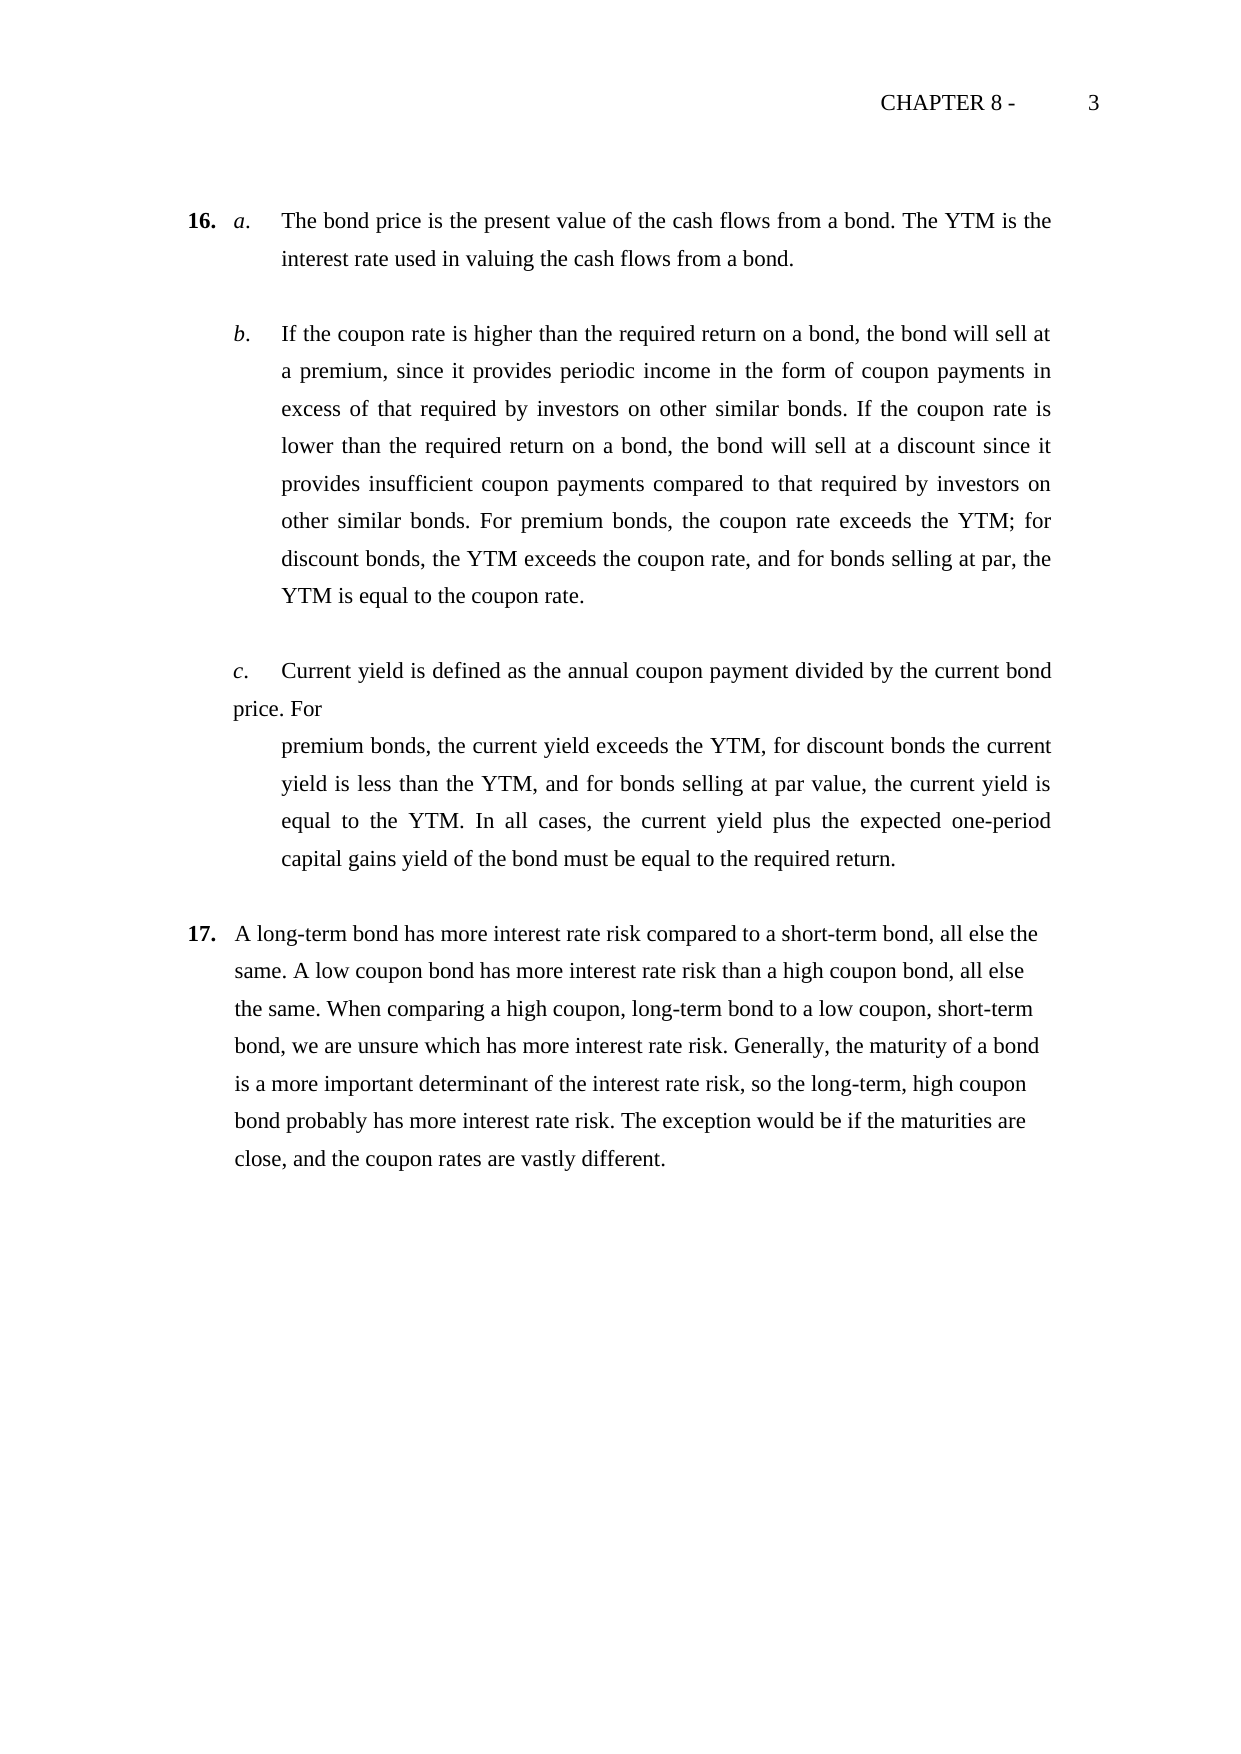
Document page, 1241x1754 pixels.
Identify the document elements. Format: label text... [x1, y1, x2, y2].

text 17. A long-term bond has more interest rate risk compared to a short-term bond, all else the same. A low coupon bond has more interest rate risk than a high coupon bond, all else the same. When comparing a high coupon, long-term bond to a low coupon, short-term bond, we are unsure which has more interest rate risk. Generally, the maturity of a bond is a more important determinant of the interest rate risk, so the long-term, high coupon bond probably has more interest rate risk. The exception would be if the maturities are close, and the coupon rates are vastly different. [187, 914, 1053, 1177]
text c. Current yield is defined as the annual coupon payment divided by the current bond price. For [233, 652, 1053, 727]
text b. If the coupon rate is higher than the required return on a bond, the bond will sell at a premium, since it provides periodic income in the form of coupon payments in excess of that required by investors on other similar bonds. If the coupon rate is lower than the required return on a bond, the bond will sell at a discount since it provides insufficient coupon payments compared to that required by investors on other similar bonds. For premium bonds, the coupon rate exceeds the YTM; for discount bonds, the YTM exceeds the coupon rate, and for bonds selling at par, the YTM is equal to the coupon rate. [187, 314, 1053, 614]
text 16. a. The bond price is the present value of the cash flows from a bond. The YTM is the interest rate used in valuing the cash flows from a bond. [187, 202, 1053, 277]
text premium bonds, the current yield exceeds the YTM, for discount bonds the current yield is less than the YTM, and for bonds selling at par value, the current yield is equal to the YTM. In all cases, the current yield plus the expected one-period capital gains yield of the bond must be equal to the required return. [281, 727, 1053, 877]
